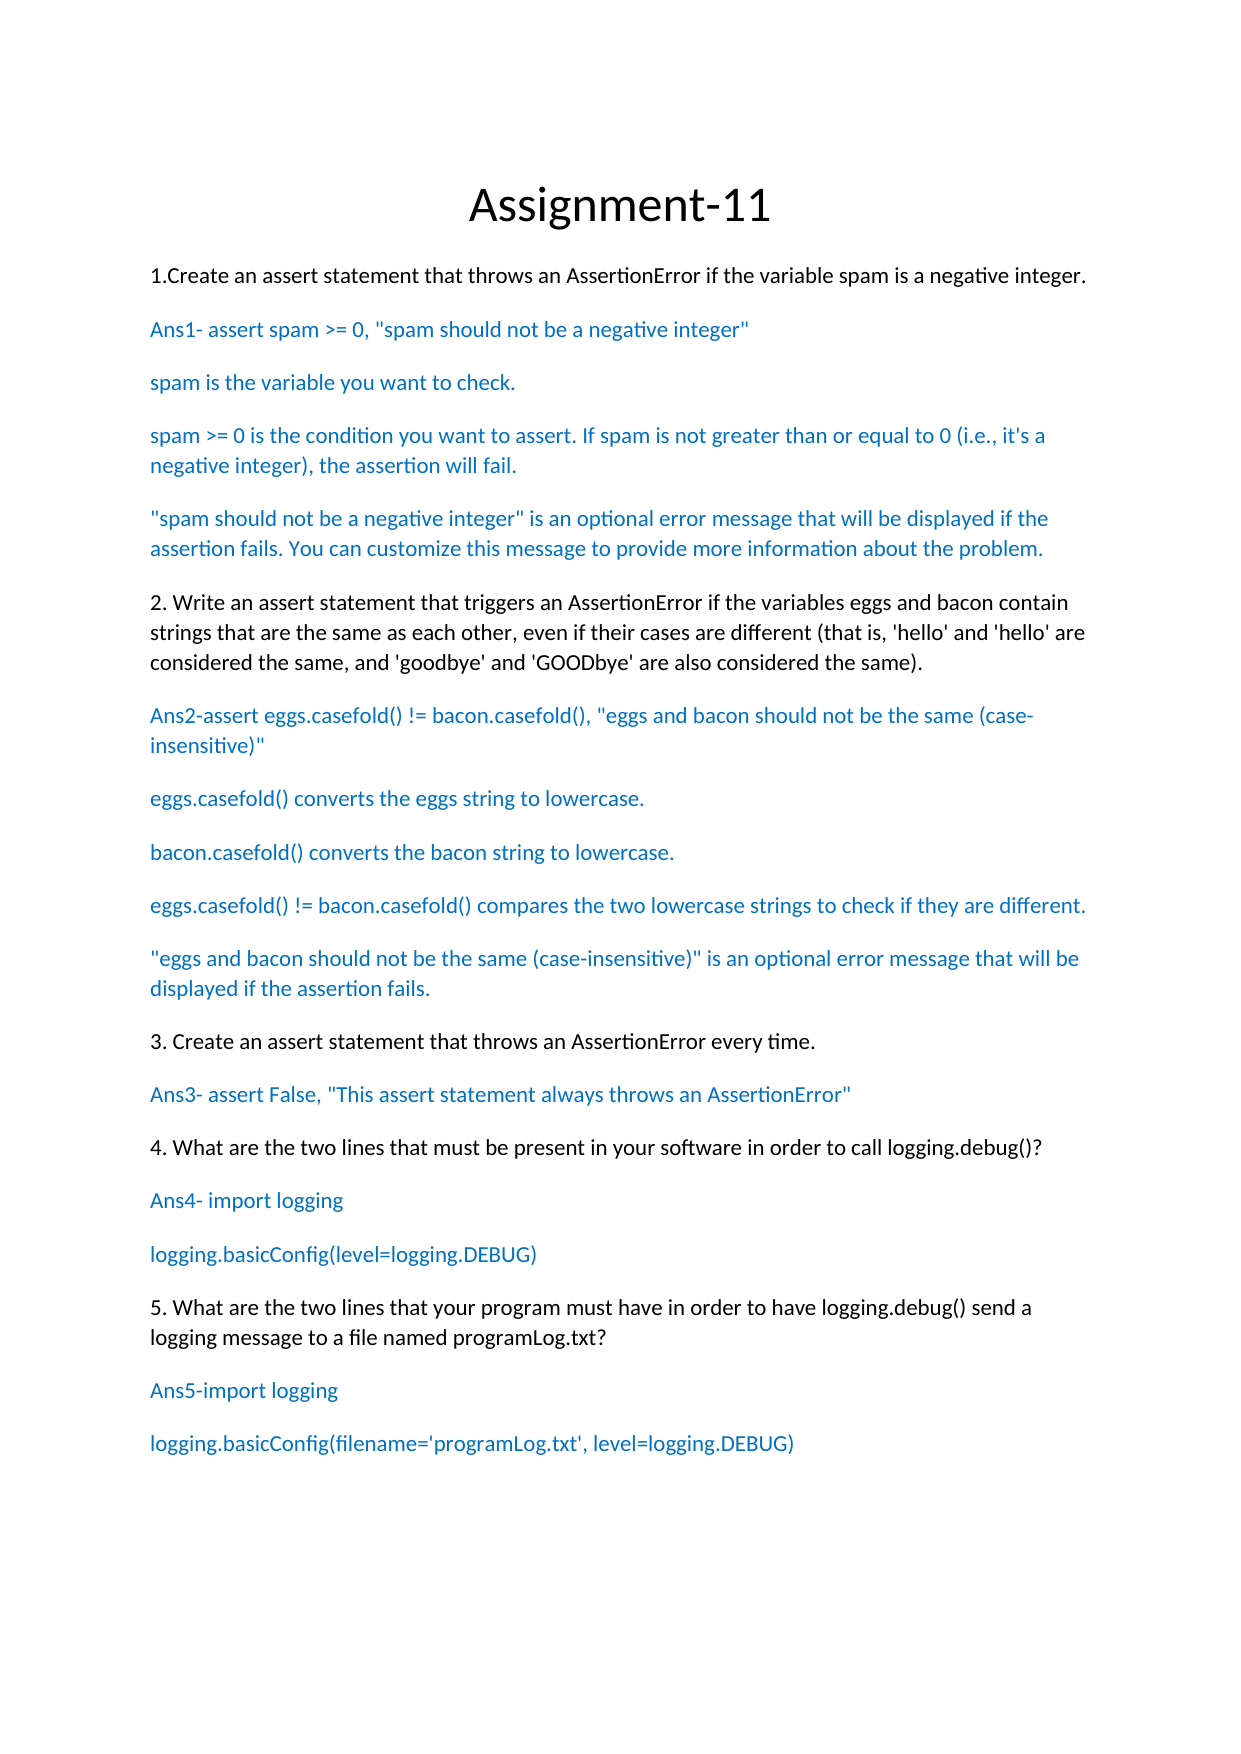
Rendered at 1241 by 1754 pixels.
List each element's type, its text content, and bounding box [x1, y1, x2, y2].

text logging.basicConfig(filename='programLog.txt', level=logging.DEBUG) [150, 1429, 1090, 1457]
text "spam should not be a negative integer" is an optional error message that will be displayed if the assertion fails. You can customize this message to provide more information about the problem. [150, 504, 1090, 563]
text 5. What are the two lines that your program must have in order to have logging.debug() send a logging message to a file named programLog.txt? [150, 1293, 1090, 1351]
text eggs.casefold() converts the eggs string to lowercase. [150, 784, 1090, 813]
text Ans4- import logging [150, 1187, 1090, 1215]
text Ans3- assert False, "This assert statement always throws an AssertionError" [150, 1080, 1090, 1108]
text 3. Create an assert statement that throws an AssertionError every time. [150, 1027, 1090, 1055]
text spam is the variable you want to check. [150, 368, 1090, 396]
text spam >= 0 is the condition you want to assert. If spam is not greater than or equal to 0 (i.e., it's a negative integer), the assertion will fail. [150, 421, 1090, 479]
text 4. What are the two lines that must be present in your software in order to call logging.debug()? [150, 1133, 1090, 1162]
text Assignment-11 [150, 173, 1090, 234]
text Ans2-assert eggs.casefold() != bacon.casefold(), "eggs and bacon should not be the same (case-insensitive)" [150, 701, 1090, 759]
text eggs.casefold() != bacon.casefold() compares the two lowercase strings to check if they are different. [150, 891, 1090, 919]
text 1.Create an assert statement that throws an AssertionError if the variable spam is a negative integer. [150, 262, 1090, 290]
text "eggs and bacon should not be the same (case-insensitive)" is an optional error message that will be displayed if the assertion fails. [150, 944, 1090, 1002]
text logging.basicConfig(level=logging.DEBUG) [150, 1240, 1090, 1268]
text bacon.casefold() converts the bacon string to lowercase. [150, 838, 1090, 866]
text 2. Write an assert statement that triggers an AssertionError if the variables eggs and bacon contain strings that are the same as each other, even if their cases are different (that is, 'hello' and 'hello' are considered the same, and 'goodbye' and 'GOODbye' are also considered the same). [150, 588, 1090, 676]
text Ans1- assert spam >= 0, "spam should not be a negative integer" [150, 315, 1090, 343]
text Ans5-import logging [150, 1376, 1090, 1404]
